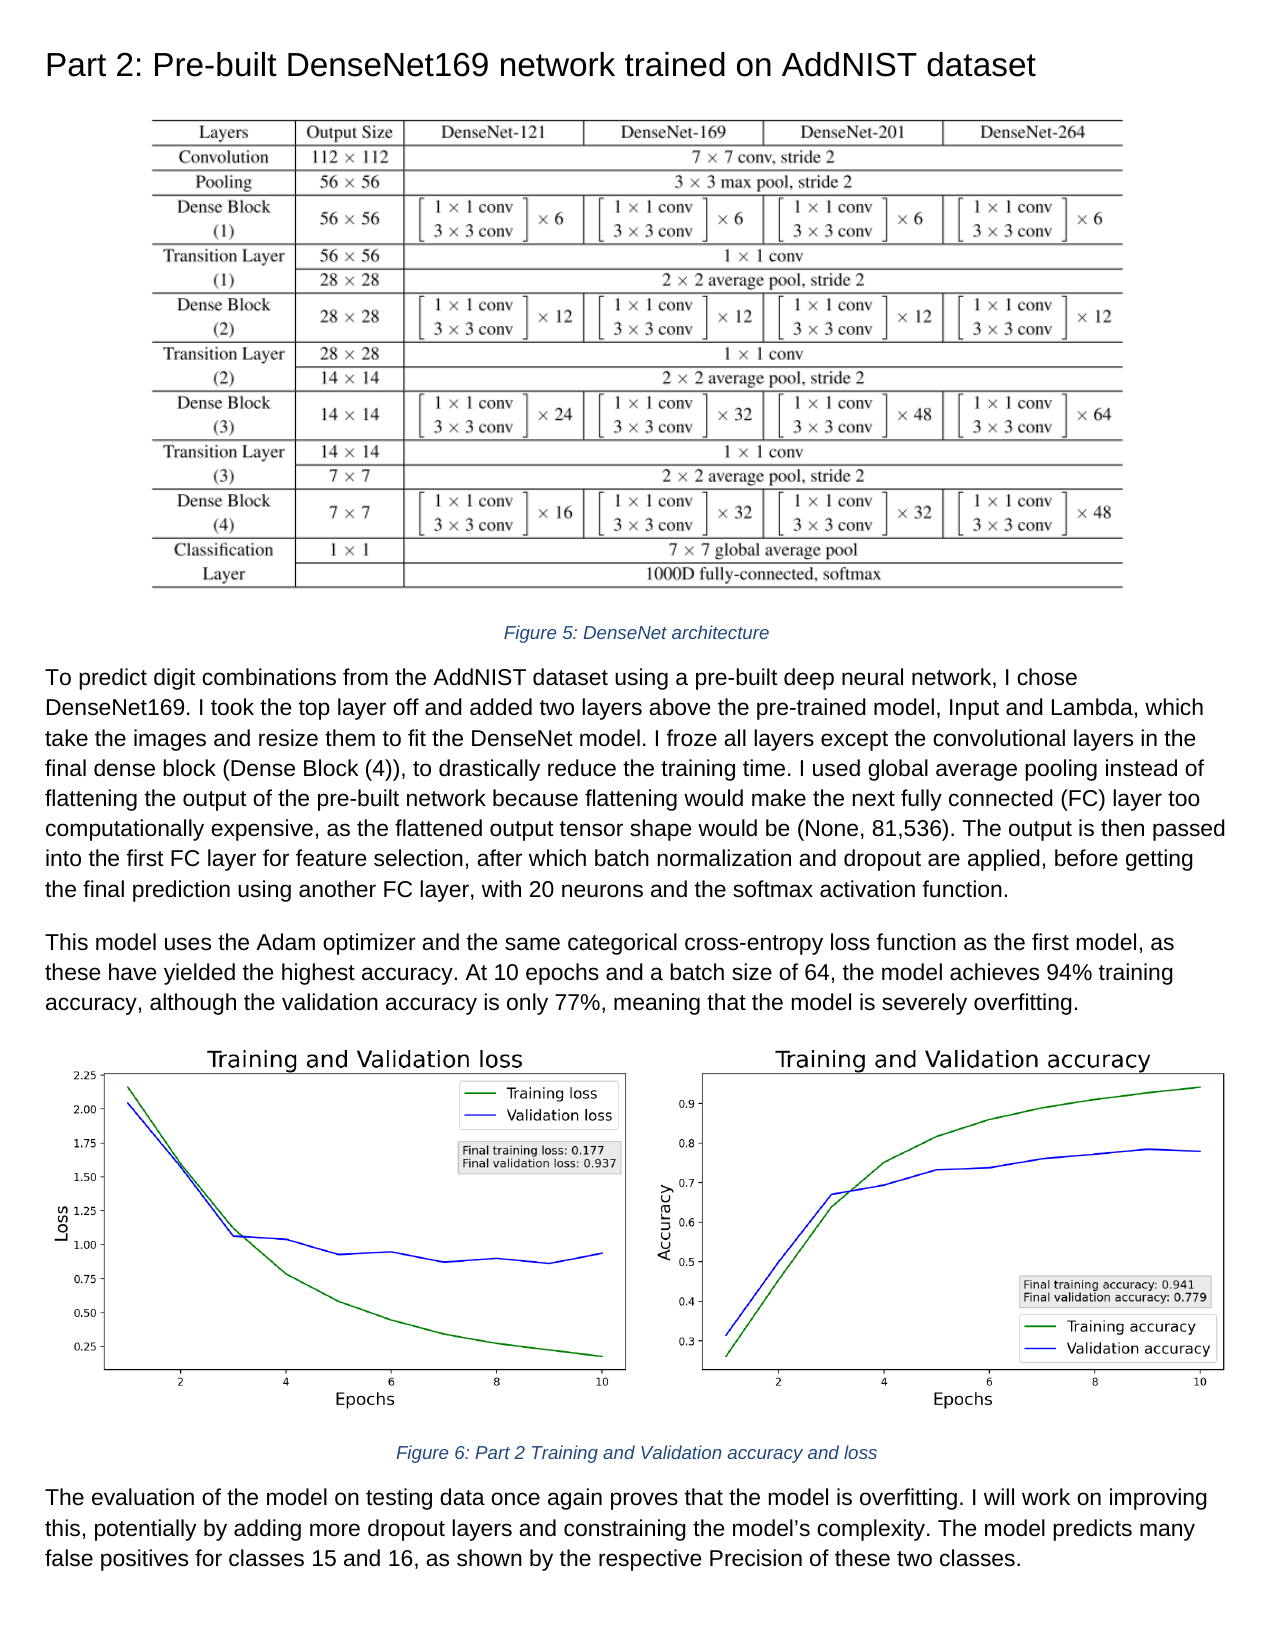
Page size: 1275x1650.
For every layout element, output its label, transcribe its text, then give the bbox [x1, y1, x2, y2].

text This model uses the Adam optimizer and the same categorical cross-entropy loss function as the first model, as these have yielded the highest accuracy. At 10 epochs and a batch size of 64, the model achieves 94% training accuracy, although the validation accuracy is only 77%, meaning that the model is severely overfitting. [45, 929, 1230, 1016]
picture [45, 1042, 1230, 1416]
text Figure 6: Part 2 Training and Validation accuracy and loss [45, 1442, 1230, 1463]
text The evaluation of the model on testing data once again proves that the model is overfitting. I will work on improving this, potentially by adding more dropout layers and constraining the model’s complexity. The model predicts many false positives for classes 15 and 16, as shown by the respective Precision of these two classes. [45, 1484, 1230, 1571]
text Figure 5: DenseNet architecture [45, 622, 1230, 643]
picture [143, 112, 1132, 595]
subtitle Part 2: Pre-built DenseNet169 network trained on AddNIST dataset [45, 45, 1230, 83]
text To predict digit combinations from the AddNIST dataset using a pre-built deep neural network, I chose DenseNet169. I took the top layer off and added two layers above the pre-trained model, Input and Lambda, which take the images and resize them to fit the DenseNet model. I froze all layers except the convolutional layers in the final dense block (Dense Block (4)), to drastically reduce the training time. I used global average pooling instead of flattening the output of the pre-built network because flattening would make the next fully connected (FC) layer too computationally expensive, as the flattened output tensor shape would be (None, 81,536). The output is then passed into the first FC layer for feature selection, after which batch normalization and dropout are applied, before getting the final prediction using another FC layer, with 20 neurons and the softmax activation function. [45, 664, 1230, 902]
